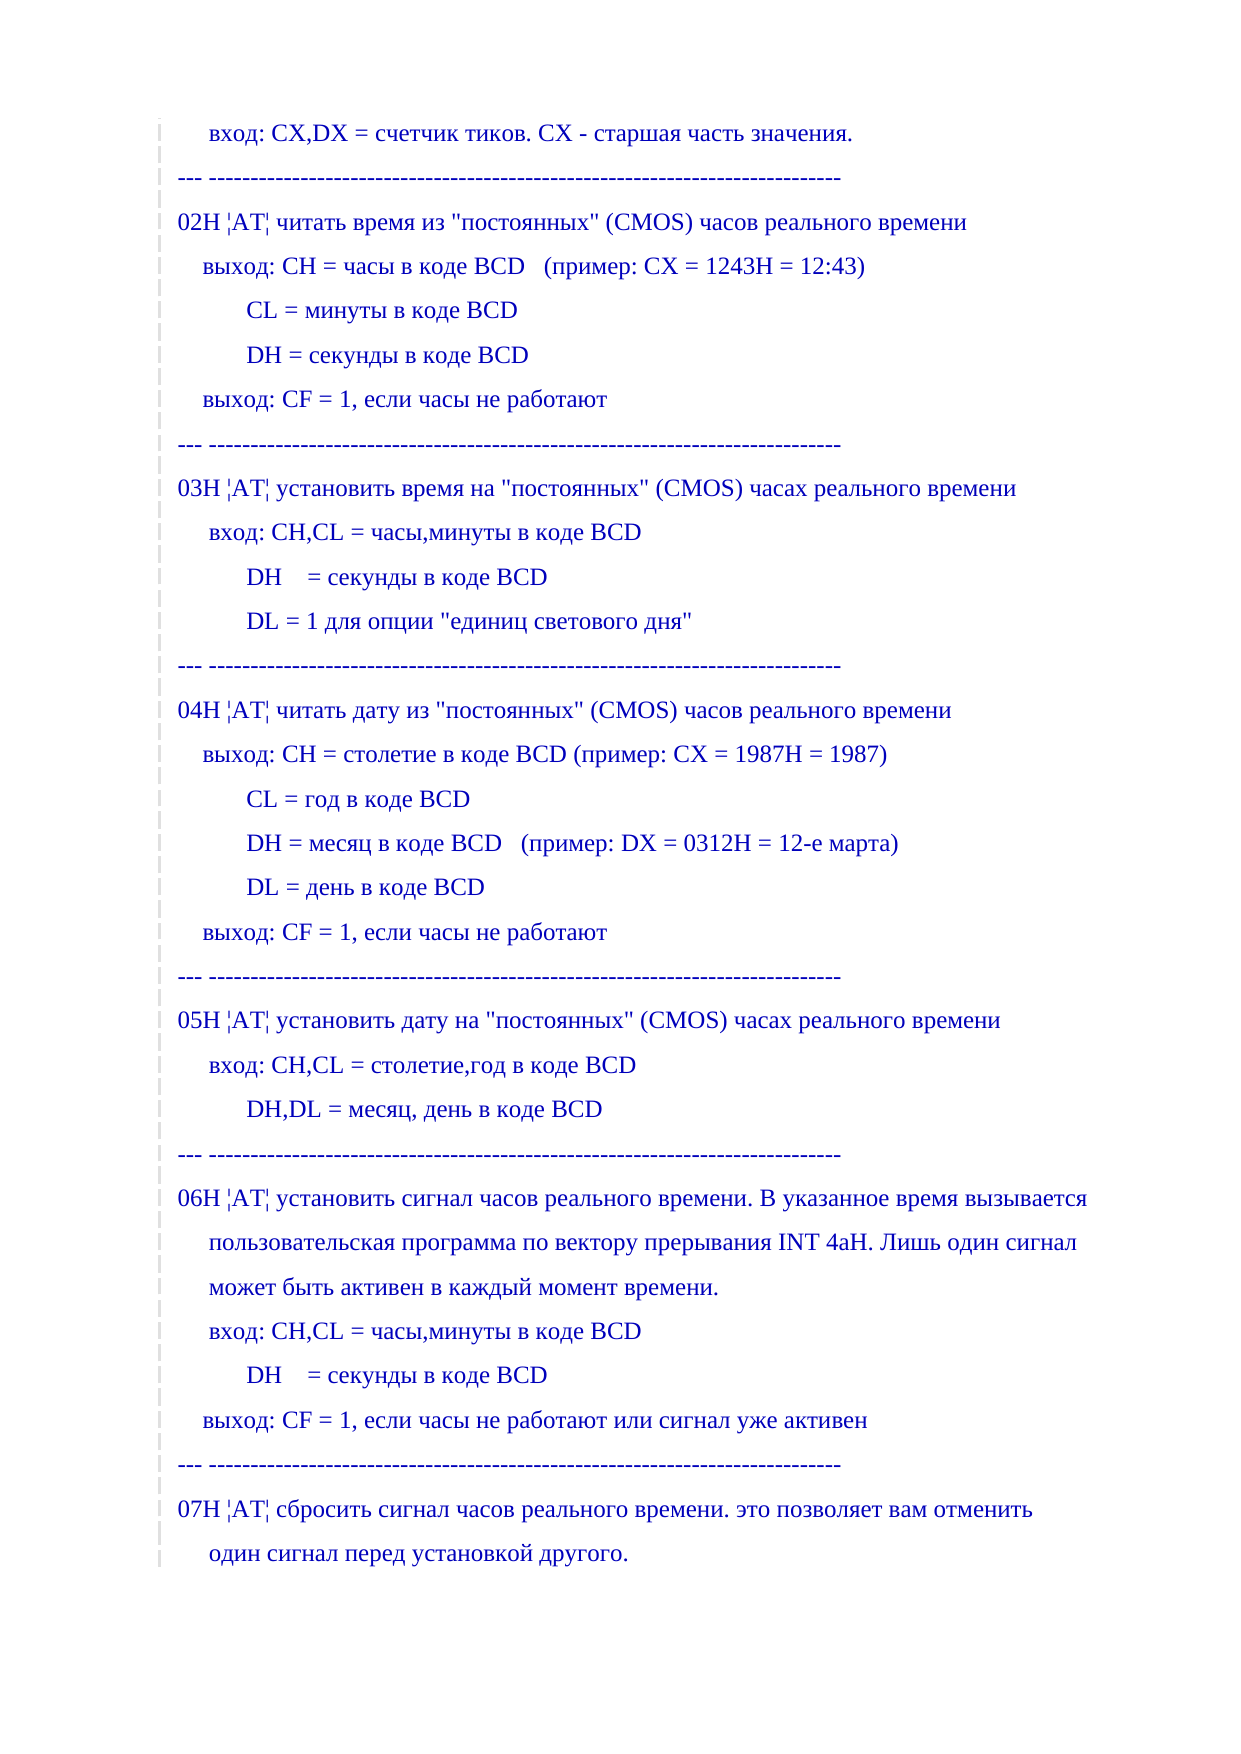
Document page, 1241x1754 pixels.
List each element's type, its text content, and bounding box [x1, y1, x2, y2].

text 05H ¦AT¦ установить дату на "постоянных" (CMOS) часах реального времени [157, 1006, 1152, 1034]
text DL = 1 для опции "единиц светового дня" [157, 606, 1152, 635]
text вход: CH,CL = часы,минуты в коде BCD [157, 517, 1152, 546]
text --- ---------------------------------------------------------------------------- [157, 429, 1152, 457]
text 04H ¦AT¦ читать дату из "постоянных" (CMOS) часов реального времени [157, 695, 1152, 724]
text выход: CF = 1, если часы не работают [157, 917, 1152, 946]
text выход: CH = столетие в коде BCD (пример: CX = 1987H = 1987) [157, 739, 1152, 768]
text DH,DL = месяц, день в коде BCD [157, 1094, 1152, 1123]
text CL = год в коде BCD [157, 784, 1152, 812]
text CL = минуты в коде BCD [157, 296, 1152, 324]
text --- ---------------------------------------------------------------------------- [157, 1139, 1152, 1167]
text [157, 162, 1152, 191]
text 02H ¦AT¦ читать время из "постоянных" (CMOS) часов реального времени [157, 207, 1152, 236]
text выход: CF = 1, если часы не работают или сигнал уже активен [157, 1405, 1152, 1434]
text 07H ¦AT¦ сбросить сигнал часов реального времени. это позволяет вам отменить [157, 1494, 1152, 1522]
text DH = месяц в коде BCD (пример: DX = 0312H = 12-е марта) [157, 828, 1152, 857]
text один сигнал перед установкой другого. [157, 1538, 1152, 1567]
text DH = секунды в коде BCD [157, 340, 1152, 369]
text выход: CH = часы в коде BCD (пример: CX = 1243H = 12:43) [157, 251, 1152, 280]
text пользовательская программа по вектору прерывания INT 4aH. Лишь один сигнал [157, 1227, 1152, 1256]
text вход: CX,DX = счетчик тиков. CX - старшая часть значения. [177, 118, 1152, 147]
text 03H ¦AT¦ установить время на "постоянных" (CMOS) часах реального времени [157, 473, 1152, 502]
text --- ---------------------------------------------------------------------------- [157, 1449, 1152, 1478]
text DH = секунды в коде BCD [157, 562, 1152, 591]
text DL = день в коде BCD [157, 872, 1152, 901]
text может быть активен в каждый момент времени. [157, 1272, 1152, 1301]
text 06H ¦AT¦ установить сигнал часов реального времени. В указанное время вызывается [157, 1183, 1152, 1212]
text вход: CH,CL = часы,минуты в коде BCD [157, 1316, 1152, 1345]
text --- ---------------------------------------------------------------------------- [157, 961, 1152, 990]
text DH = секунды в коде BCD [157, 1361, 1152, 1389]
text вход: CH,CL = столетие,год в коде BCD [157, 1050, 1152, 1079]
text выход: CF = 1, если часы не работают [157, 384, 1152, 413]
text --- ---------------------------------------------------------------------------- [157, 651, 1152, 679]
